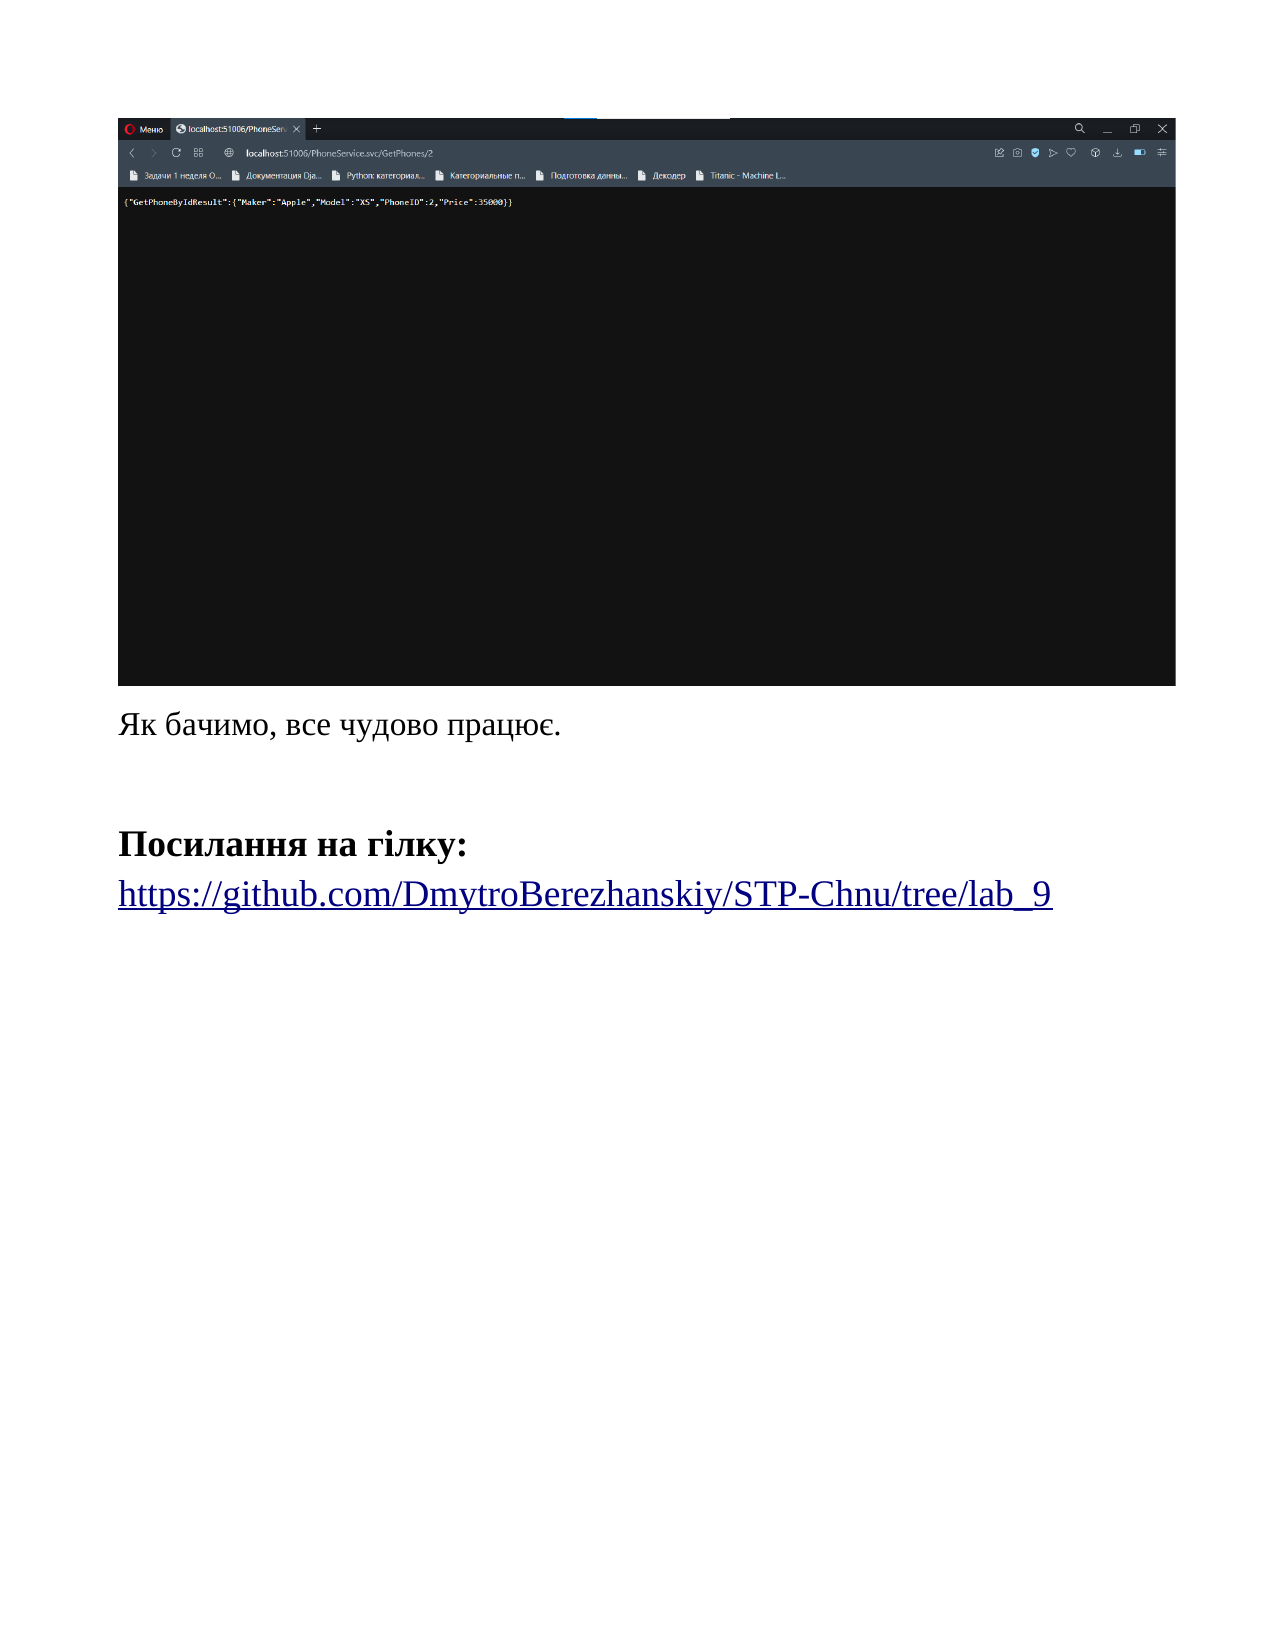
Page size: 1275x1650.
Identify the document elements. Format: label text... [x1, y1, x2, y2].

text Як бачимо, все чудово працює. [118, 704, 1157, 743]
text Посилання на гілку: https://github.com/DmytroBerezhanskiy/STP-Chnu/tree/lab_9 [118, 822, 1157, 914]
picture [118, 118, 1176, 686]
